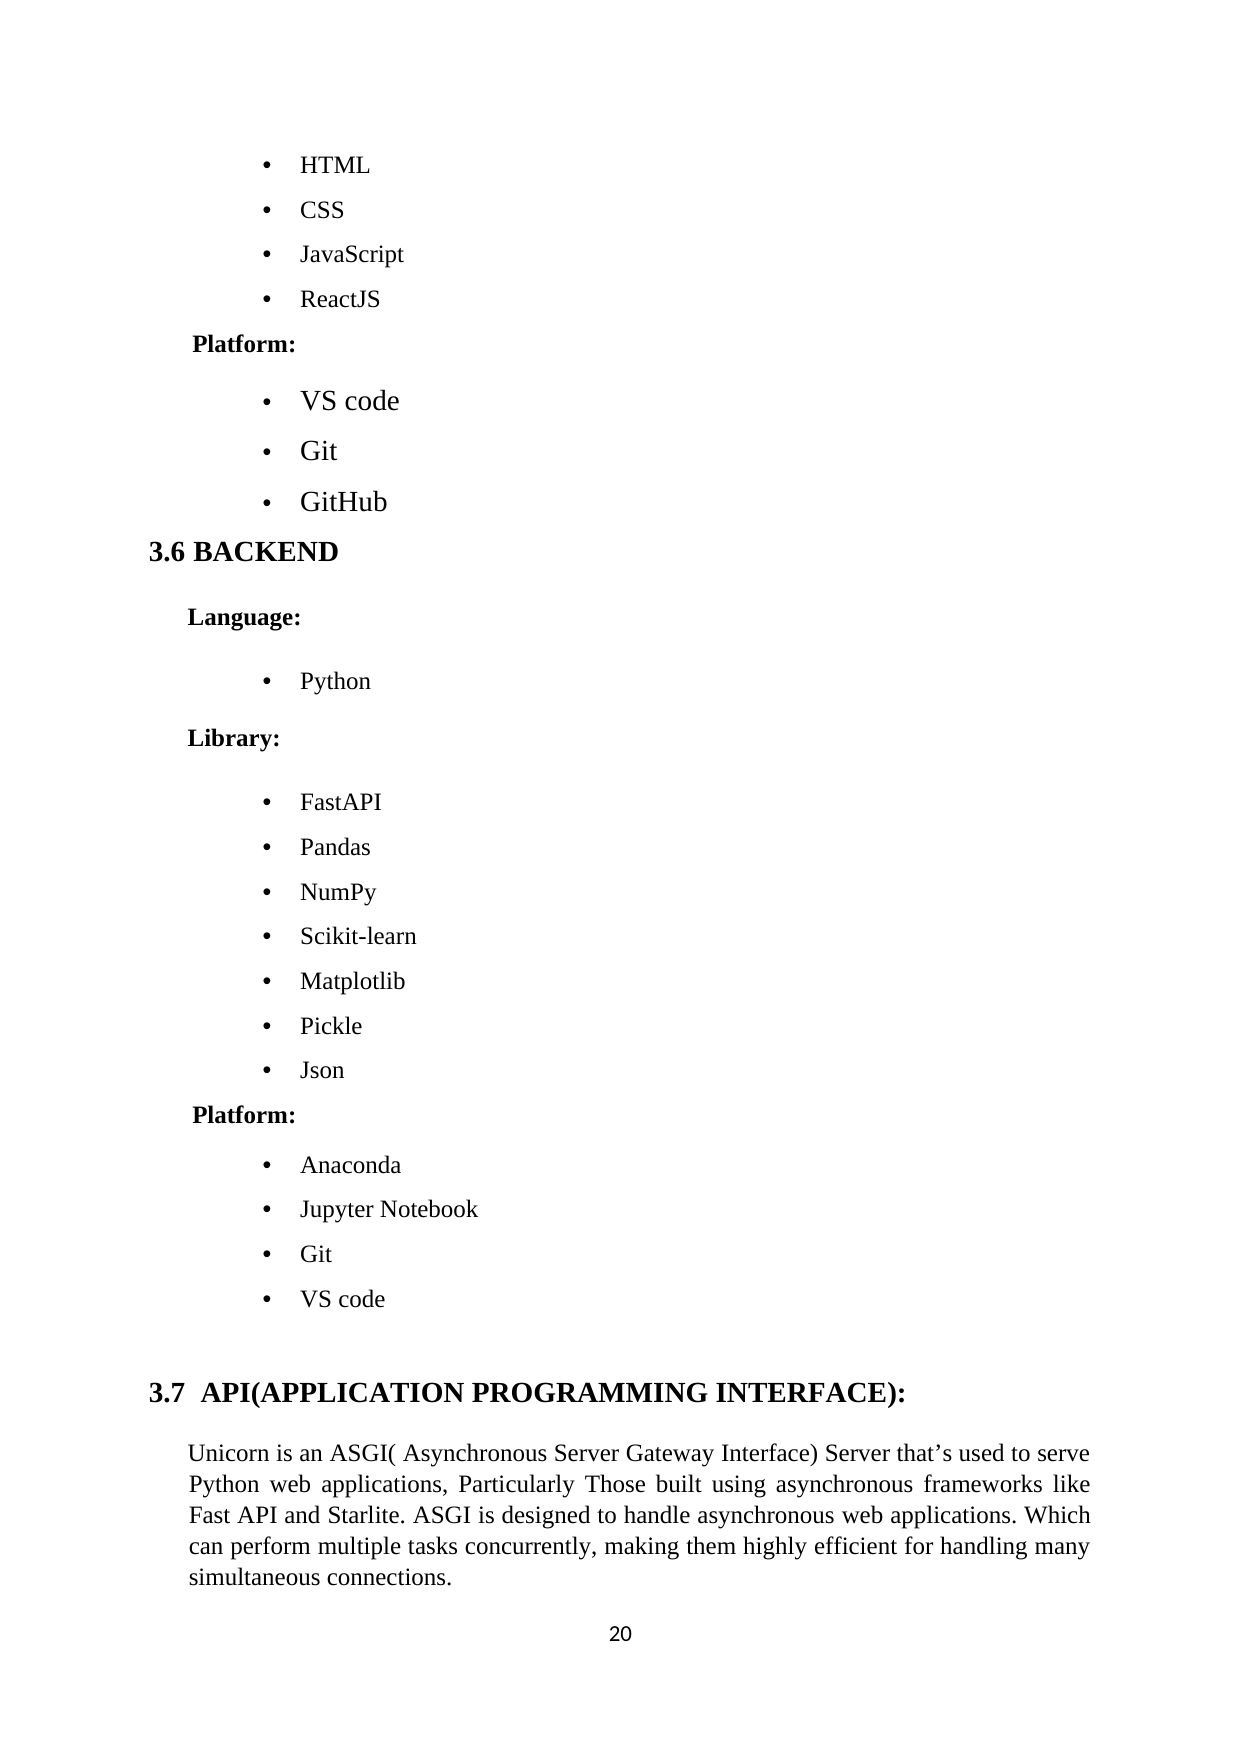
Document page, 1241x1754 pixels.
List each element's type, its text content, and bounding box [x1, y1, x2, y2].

list Git [262, 1239, 1092, 1268]
list GitHub [262, 484, 1092, 518]
list Matplotlib [262, 966, 1092, 995]
list Anaconda [262, 1150, 1092, 1178]
list JavaScript [262, 239, 1092, 268]
list HTML [262, 150, 1092, 179]
text Language: [187, 602, 1136, 631]
text Library: [187, 723, 1136, 752]
text Unicorn is an ASGI( Asynchronous Server Gateway Interface) Server that’s used to serve Python web applications, Particularly Those built using asynchronous frameworks like Fast API and Starlite. ASGI is designed to handle asynchronous web applications. Which can perform multiple tasks concurrently, making them highly efficient for handling many simultaneous connections. [187, 1438, 1092, 1591]
list FastAPI [262, 787, 1092, 816]
text 3.7 API(APPLICATION PROGRAMMING INTERFACE): [148, 1375, 1136, 1409]
list Json [262, 1055, 1092, 1084]
list Pickle [262, 1011, 1092, 1039]
list VS code [262, 383, 1092, 417]
subtitle 3.6 BACKEND [148, 534, 1136, 568]
list NumPy [262, 877, 1092, 905]
list Jupyter Notebook [262, 1194, 1092, 1223]
list Python [262, 666, 1092, 694]
list CSS [262, 195, 1092, 223]
text Platform: [179, 1100, 1136, 1129]
text Platform: [179, 329, 1136, 357]
list ReactJS [262, 284, 1092, 313]
list VS code [262, 1284, 1092, 1313]
list Scikit-learn [262, 921, 1092, 950]
list Git [262, 433, 1092, 466]
list Pandas [262, 832, 1092, 861]
